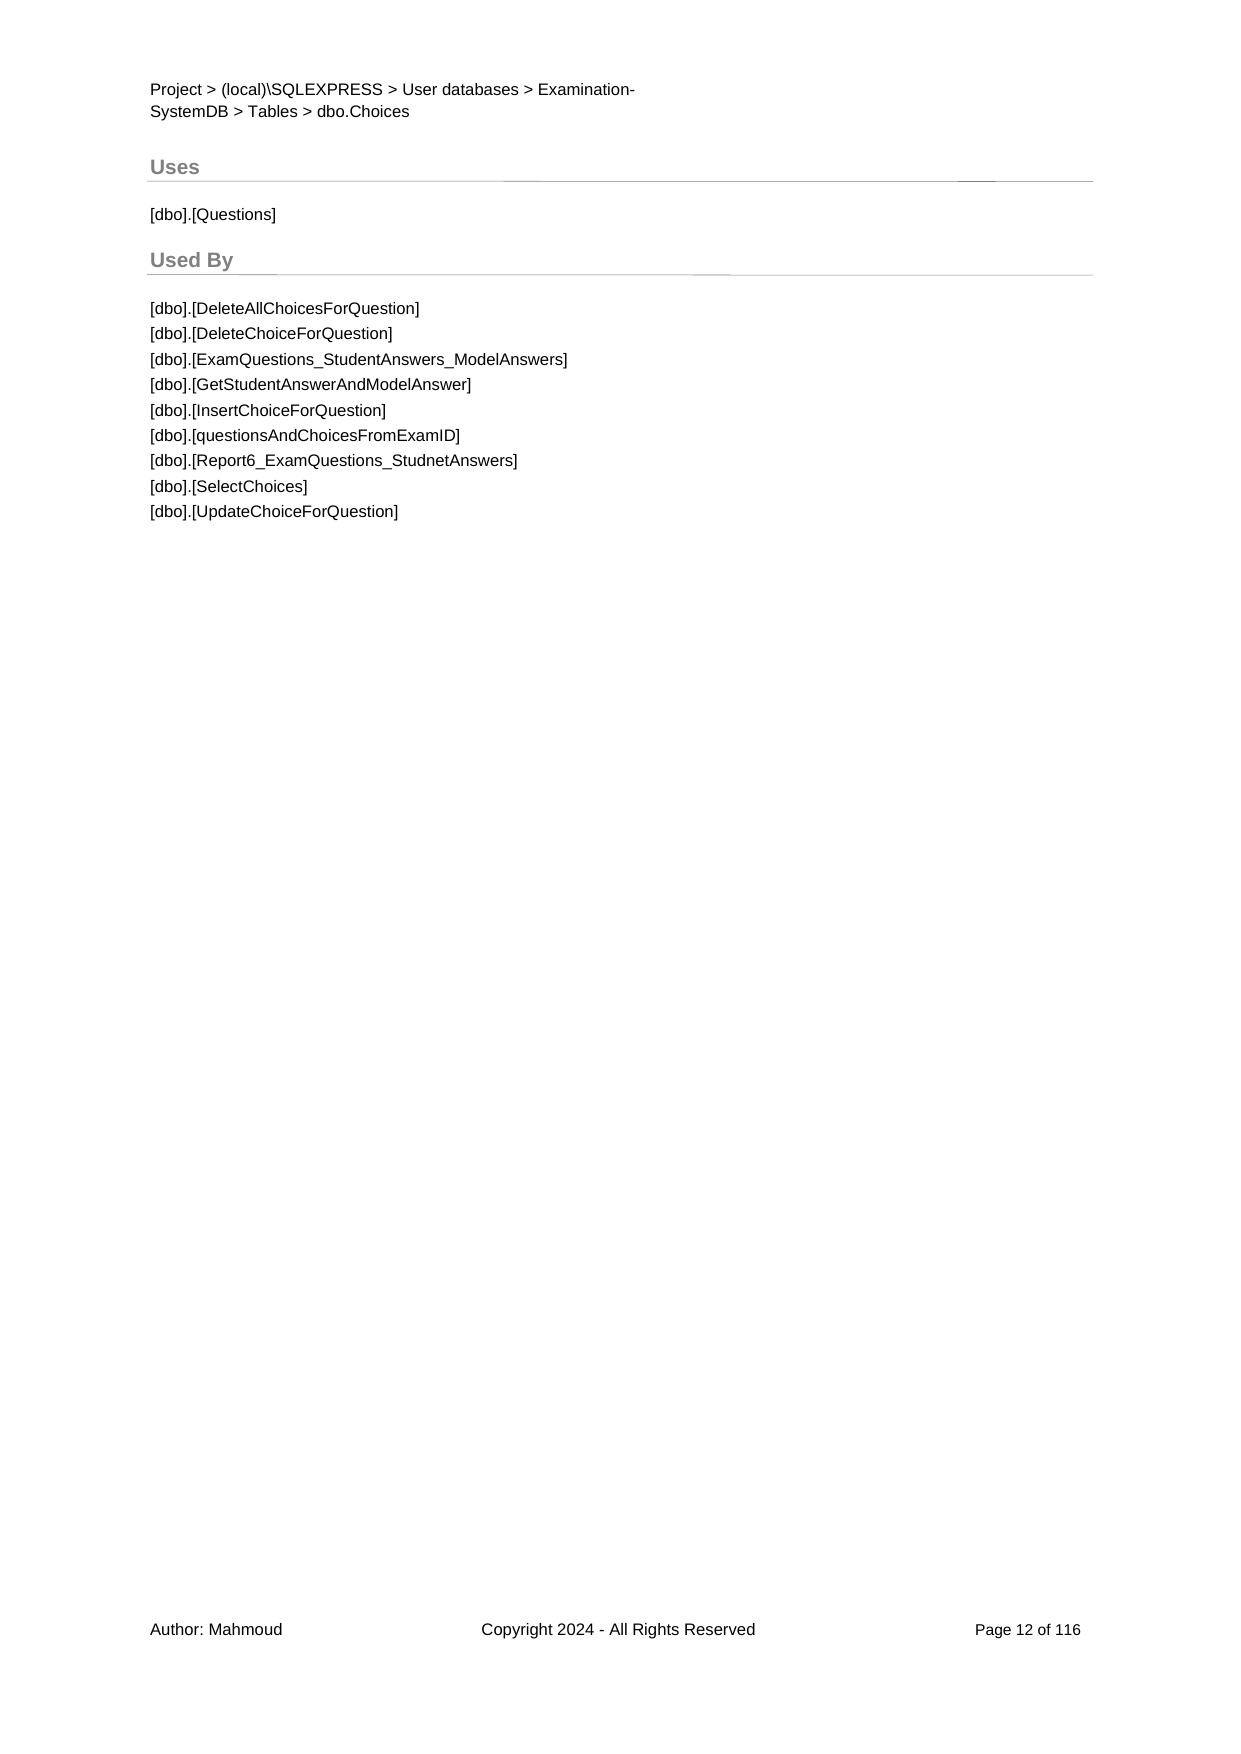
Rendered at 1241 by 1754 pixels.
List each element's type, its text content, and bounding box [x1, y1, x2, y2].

text [dbo].[InsertChoiceForQuestion] [150, 400, 1090, 419]
text [dbo].[ExamQuestions_StudentAnswers_ModelAnswers] [150, 349, 1090, 369]
text [dbo].[Questions] [150, 205, 1090, 224]
text [dbo].[SelectChoices] [150, 477, 1090, 496]
text Uses [150, 155, 1090, 179]
text [dbo].[GetStudentAnswerAndModelAnswer] [150, 375, 1090, 394]
text Project > (local)\SQLEXPRESS > User databases > Examination-SystemDB > Tables > dbo.Choices [150, 80, 635, 121]
text [dbo].[UpdateChoiceForQuestion] [150, 502, 1090, 521]
text [dbo].[DeleteChoiceForQuestion] [150, 324, 1090, 343]
text Author: Mahmoud Copyright 2024 - All Rights Reserved Page 12 of 116 [150, 1620, 1090, 1639]
text [dbo].[questionsAndChoicesFromExamID] [150, 426, 1090, 445]
text [dbo].[DeleteAllChoicesForQuestion] [150, 299, 1090, 318]
text [dbo].[Report6_ExamQuestions_StudnetAnswers] [150, 451, 1090, 470]
text Used By [150, 248, 1090, 272]
